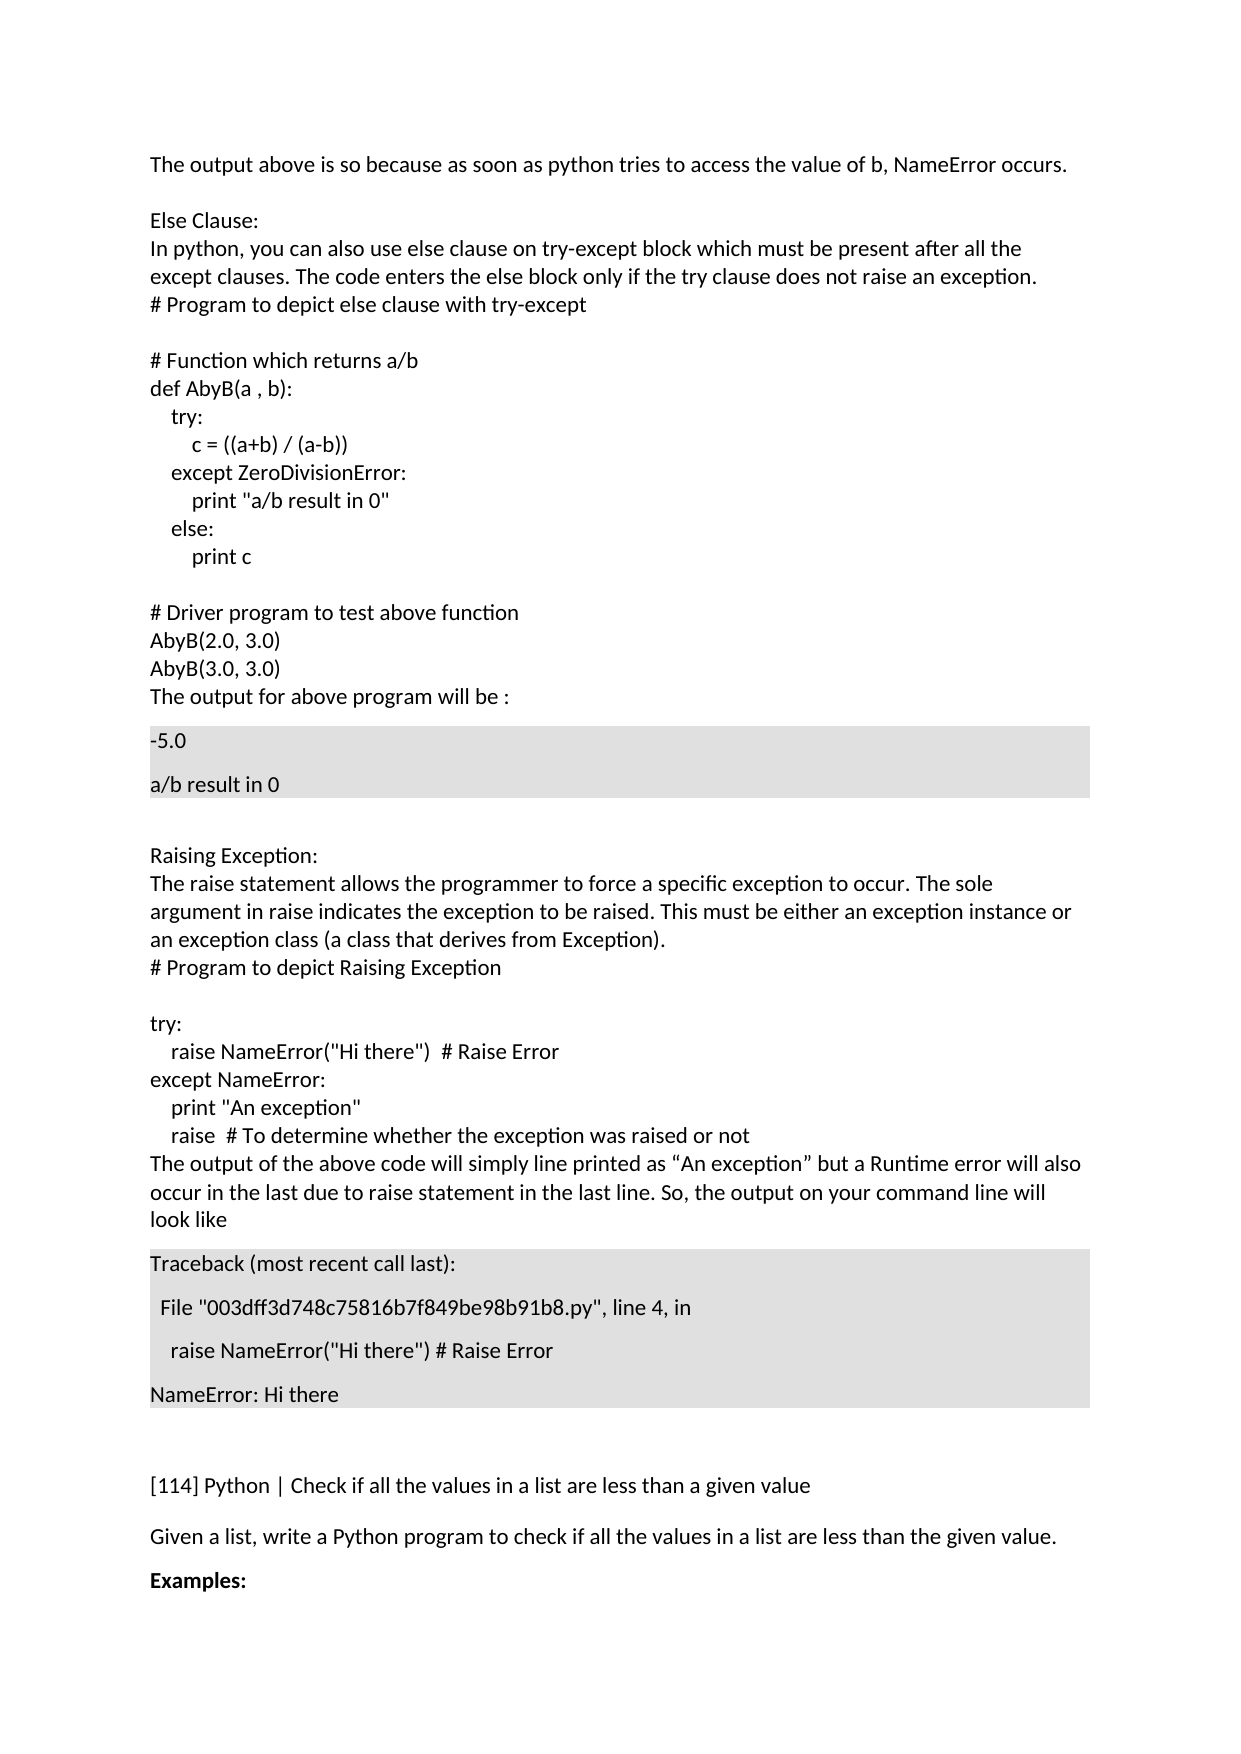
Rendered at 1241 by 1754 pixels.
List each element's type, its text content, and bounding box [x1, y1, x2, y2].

text The output of the above code will simply line printed as “An exception” but a Runtime error will also occur in the last due to raise statement in the last line. So, the output on your command line will look like [150, 1149, 1090, 1234]
text Examples: [150, 1566, 1090, 1594]
text File "003dff3d748c75816b7f849be98b91b8.py", line 4, in [150, 1293, 1090, 1321]
text Given a list, write a Python program to check if all the values in a list are less than the given value. [150, 1522, 1090, 1550]
text The output for above program will be : [150, 682, 1090, 710]
text a/b result in 0 [150, 770, 1090, 798]
table_header # Program to depict Raising Exception try: raise NameError("Hi there") # Raise Error except NameError: print "An exception" raise # To determine whether the exception was raised or not [150, 954, 1087, 1149]
text raise NameError("Hi there") # Raise Error [150, 1337, 1090, 1364]
text Raising Exception: The raise statement allows the programmer to force a specific exception to occur. The sole argument in raise indicates the exception to be raised. This must be either an exception instance or an exception class (a class that derives from Exception). [150, 813, 1090, 953]
table_header # Program to depict else clause with try-except # Function which returns a/b def AbyB(a , b): try: c = ((a+b) / (a-b)) except ZeroDivisionError: print "a/b result in 0" else: print c # Driver program to test above function AbyB(2.0, 3.0) AbyB(3.0, 3.0) [150, 290, 1087, 682]
text NameError: Hi there [150, 1380, 1090, 1408]
subtitle [114] Python | Check if all the values in a list are less than a given value [150, 1471, 1090, 1499]
text The output above is so because as soon as python tries to access the value of b, NameError occurs. Else Clause: In python, you can also use else clause on try-except block which must be present after all the except clauses. The code enters the else block only if the try clause does not raise an exception. [150, 150, 1090, 290]
text Traceback (most recent call last): [150, 1249, 1090, 1277]
text -5.0 [150, 726, 1090, 754]
